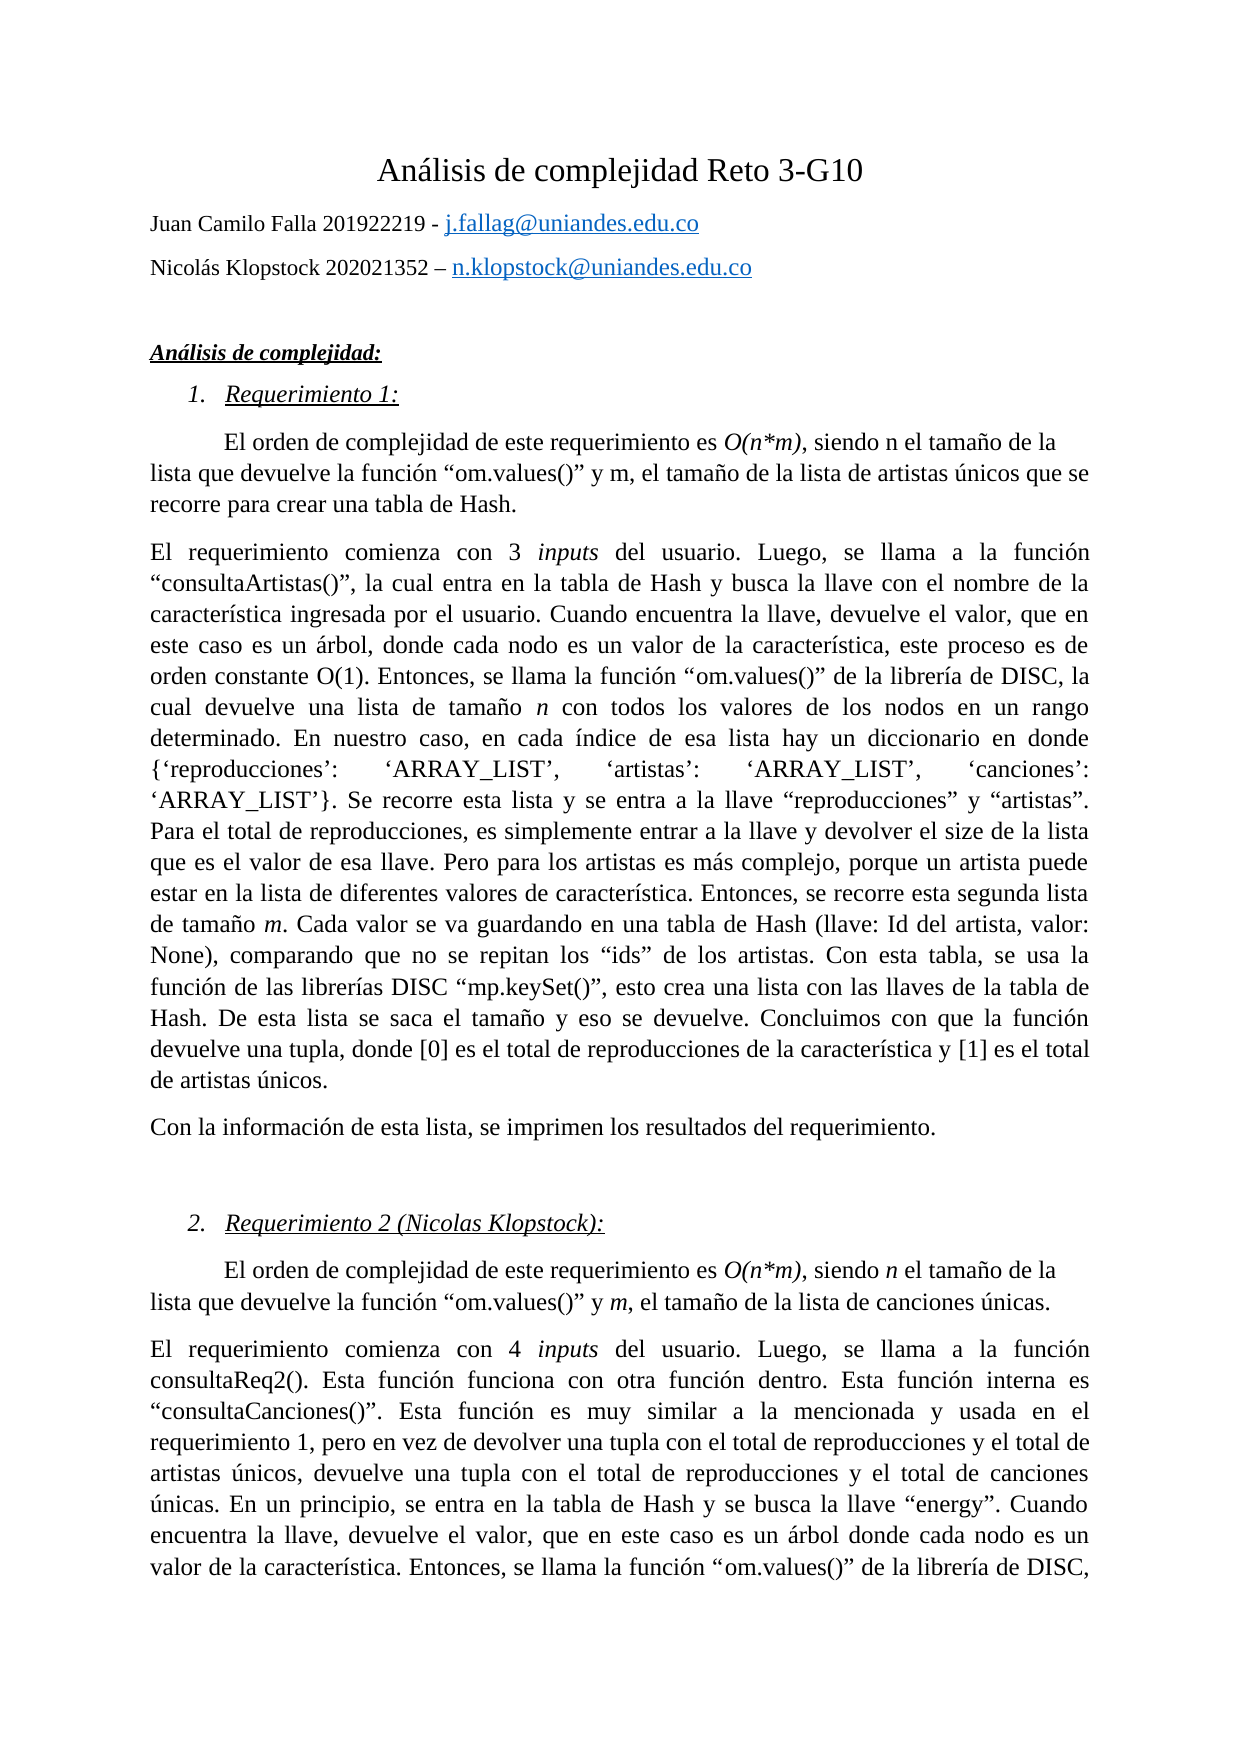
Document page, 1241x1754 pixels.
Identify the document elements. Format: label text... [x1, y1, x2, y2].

text Análisis de complejidad: [150, 339, 1090, 365]
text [150, 1334, 1090, 1580]
text El orden de complejidad de este requerimiento es O(n*m), siendo n el tamaño de la lista que devuelve la función “om.values()” y m, el tamaño de la lista de canciones únicas. [150, 1256, 1090, 1315]
text El requerimiento comienza con 3 inputs del usuario. Luego, se llama a la función “consultaArtistas()”, la cual entra en la tabla de Hash y busca la llave con el nombre de la característica ingresada por el usuario. Cuando encuentra la llave, devuelve el valor, que en este caso es un árbol, donde cada nodo es un valor de la característica, este proceso es de orden constante O(1). Entonces, se llama la función “om.values()” de la librería de DISC, la cual devuelve una lista de tamaño n con todos los valores de los nodos en un rango determinado. En nuestro caso, en cada índice de esa lista hay un diccionario en donde {‘reproducciones’: ‘ARRAY_LIST’, ‘artistas’: ‘ARRAY_LIST’, ‘canciones’: ‘ARRAY_LIST’}. Se recorre esta lista y se entra a la llave “reproducciones” y “artistas”. Para el total de reproducciones, es simplemente entrar a la llave y devolver el size de la lista que es el valor de esa llave. Pero para los artistas es más complejo, porque un artista puede estar en la lista de diferentes valores de característica. Entonces, se recorre esta segunda lista de tamaño m. Cada valor se va guardando en una tabla de Hash (llave: Id del artista, valor: None), comparando que no se repitan los “ids” de los artistas. Con esta tabla, se usa la función de las librerías DISC “mp.keySet()”, esto crea una lista con las llaves de la tabla de Hash. De esta lista se saca el tamaño y eso se devuelve. Concluimos con que la función devuelve una tupla, donde [0] es el total de reproducciones de la característica y [1] es el total de artistas únicos. [150, 537, 1090, 1093]
text Juan Camilo Falla 201922219 - j.fallag@uniandes.edu.co [150, 208, 1090, 237]
text El orden de complejidad de este requerimiento es O(n*m), siendo n el tamaño de la lista que devuelve la función “om.values()” y m, el tamaño de la lista de artistas únicos que se recorre para crear una tabla de Hash. [150, 427, 1090, 518]
text Con la información de esta lista, se imprimen los resultados del requerimiento. [150, 1112, 1090, 1141]
list Requerimiento 2 (Nicolas Klopstock): [187, 1208, 1090, 1237]
text Nicolás Klopstock 202021352 – n.klopstock@uniandes.edu.co [150, 252, 1090, 280]
text Análisis de complejidad Reto 3-G10 [150, 150, 1090, 188]
list Requerimiento 1: [187, 379, 1090, 408]
